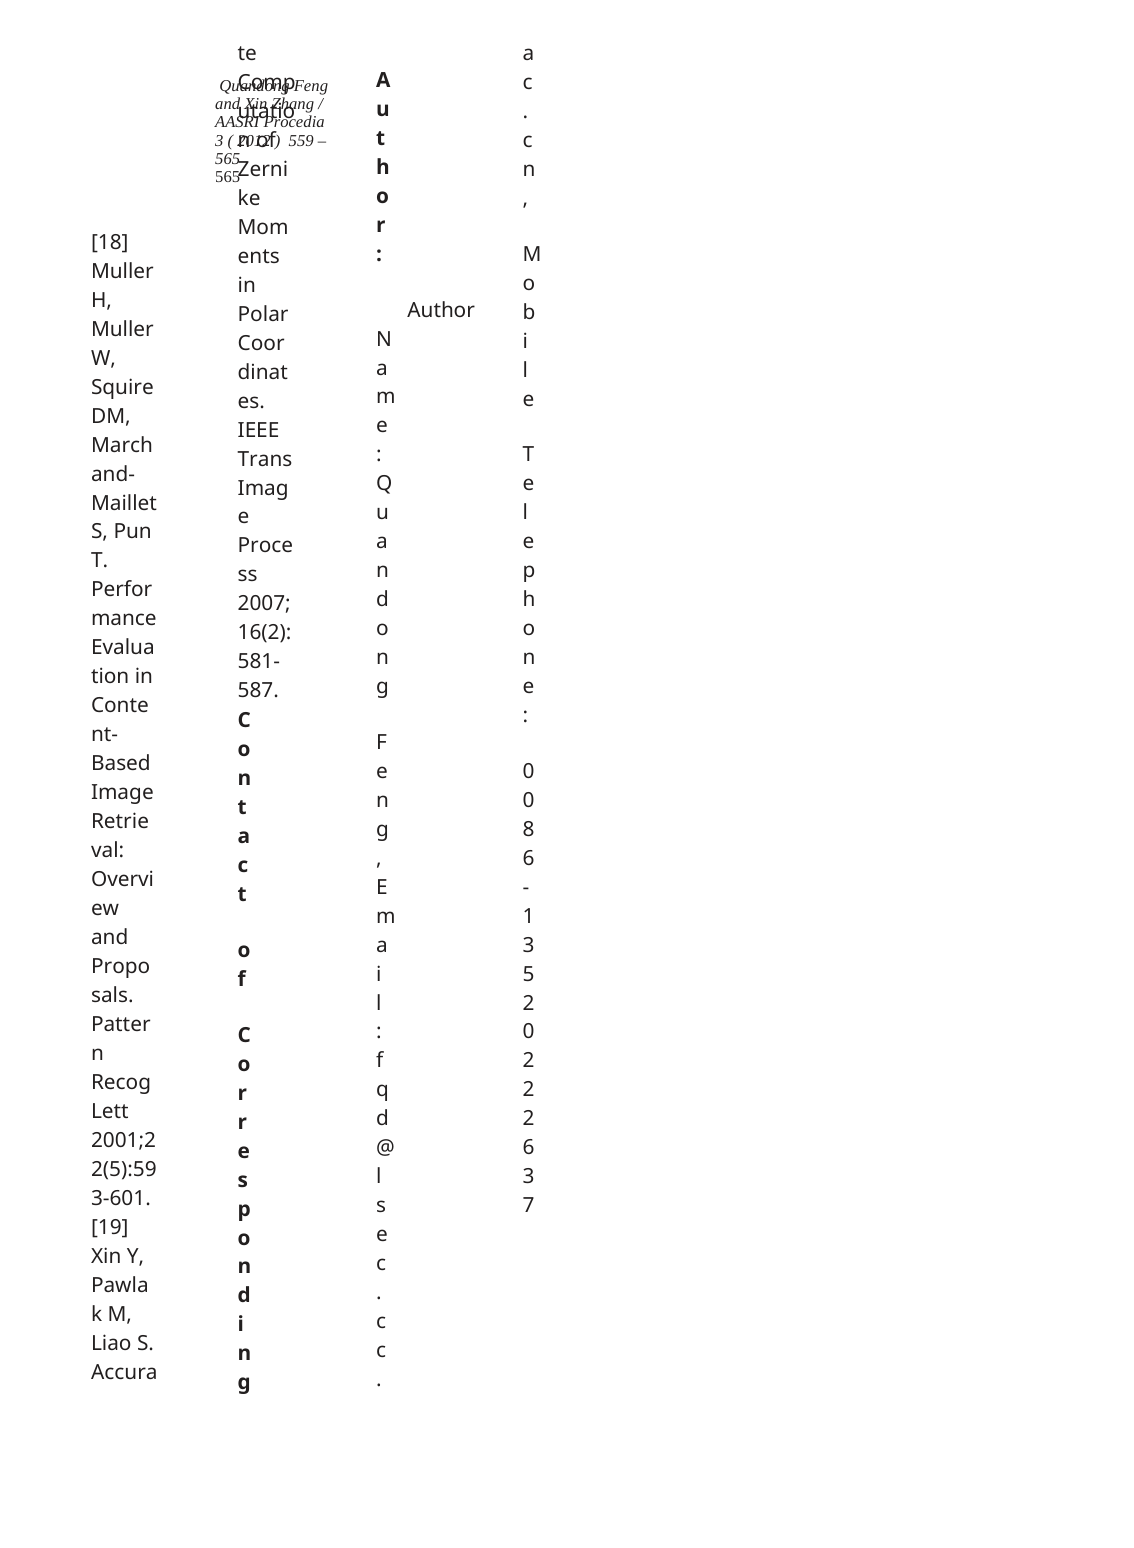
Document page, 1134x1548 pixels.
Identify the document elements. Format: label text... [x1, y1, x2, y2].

text [18] Muller H, Muller W, Squire DM, Marchand-Maillet S, Pun T. Performance Evaluation in Content-Based Image Retrieval: Overview and Proposals. Pattern Recog Lett 2001;22(5):593-601. [91, 227, 157, 1211]
text [19] Xin Y, Pawlak M, Liao S. Accurate Computation of Zernike Moments in Polar Coordinates. IEEE Trans Image Process 2007;16(2):581-587. [91, 1212, 157, 1386]
text [19] Xin Y, Pawlak M, Liao S. Accurate Computation of Zernike Moments in Polar Coordinates. IEEE Trans Image Process 2007;16(2):581-587. [237, 38, 296, 704]
